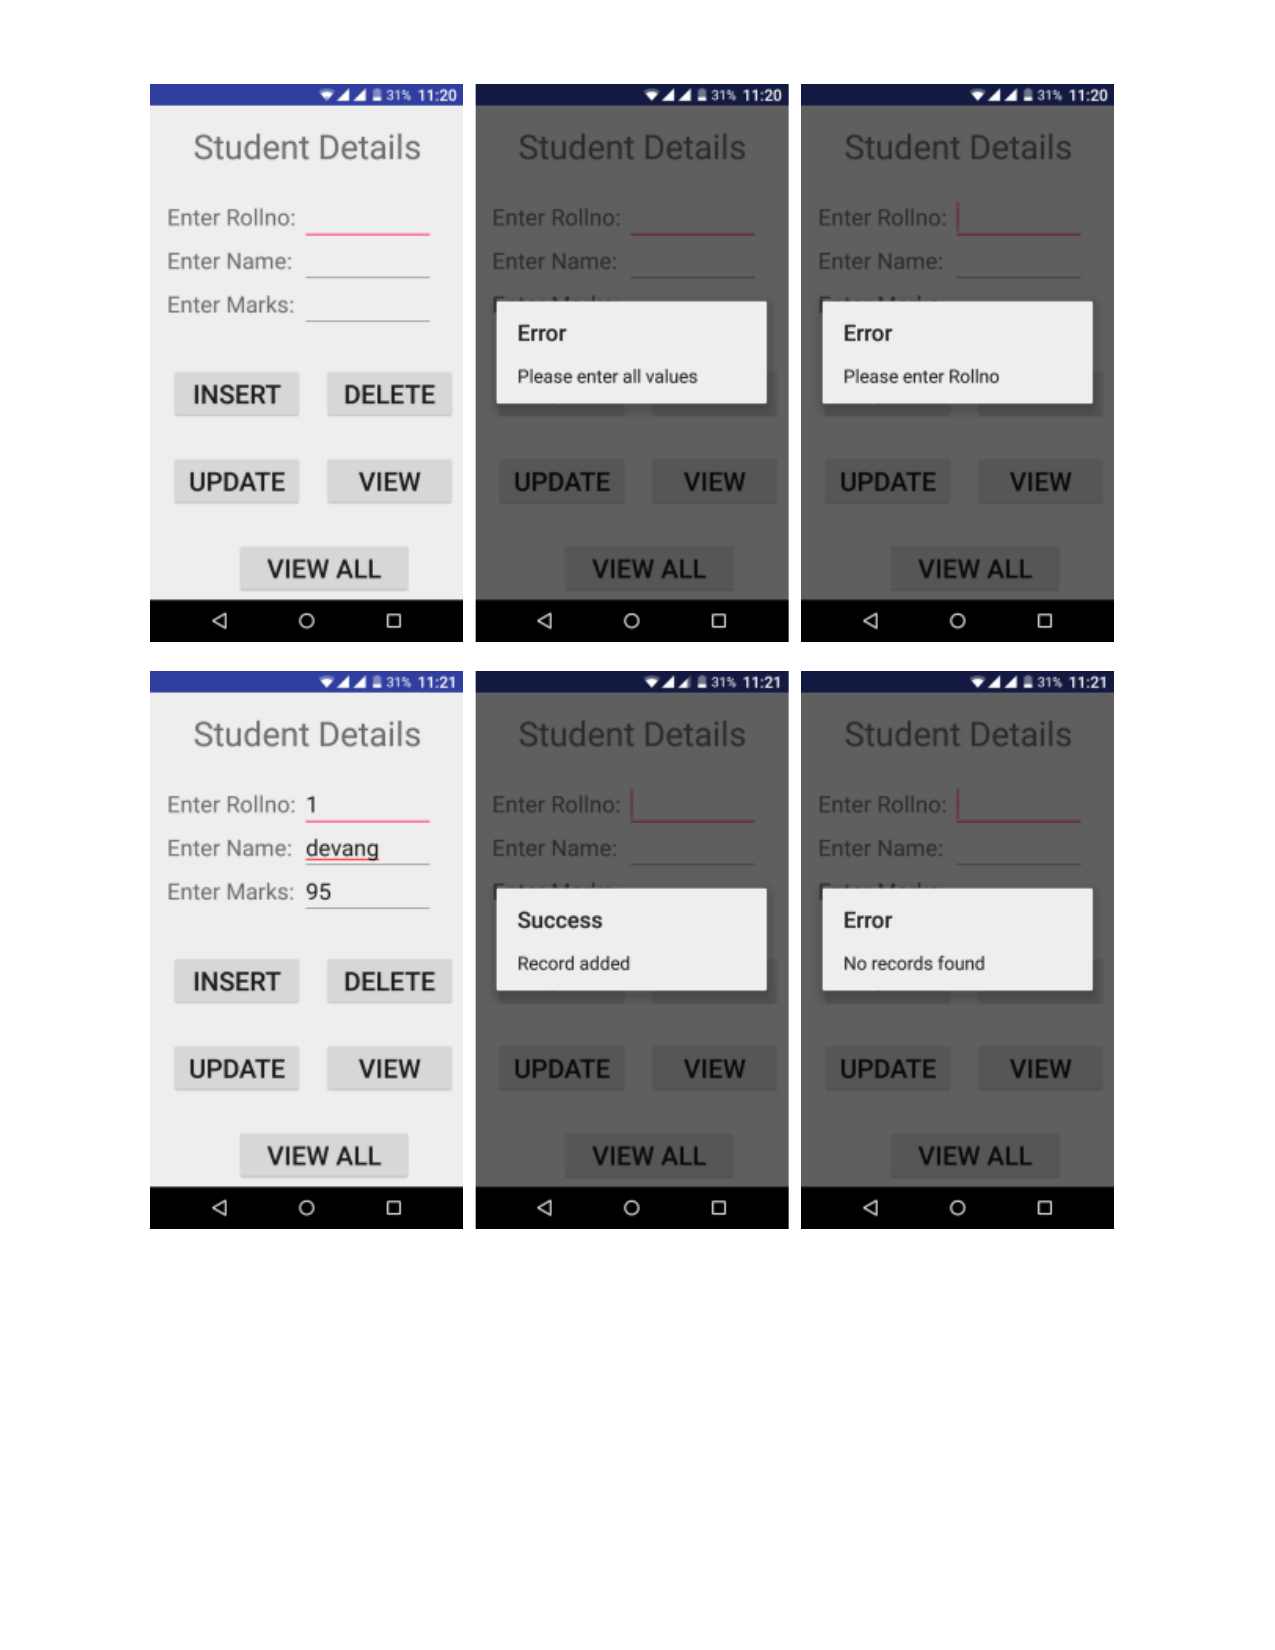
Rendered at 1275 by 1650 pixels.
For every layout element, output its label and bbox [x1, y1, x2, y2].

picture [475, 84, 789, 642]
picture [150, 671, 463, 1229]
picture [150, 84, 463, 642]
picture [801, 84, 1114, 642]
picture [475, 671, 789, 1229]
picture [801, 671, 1114, 1229]
